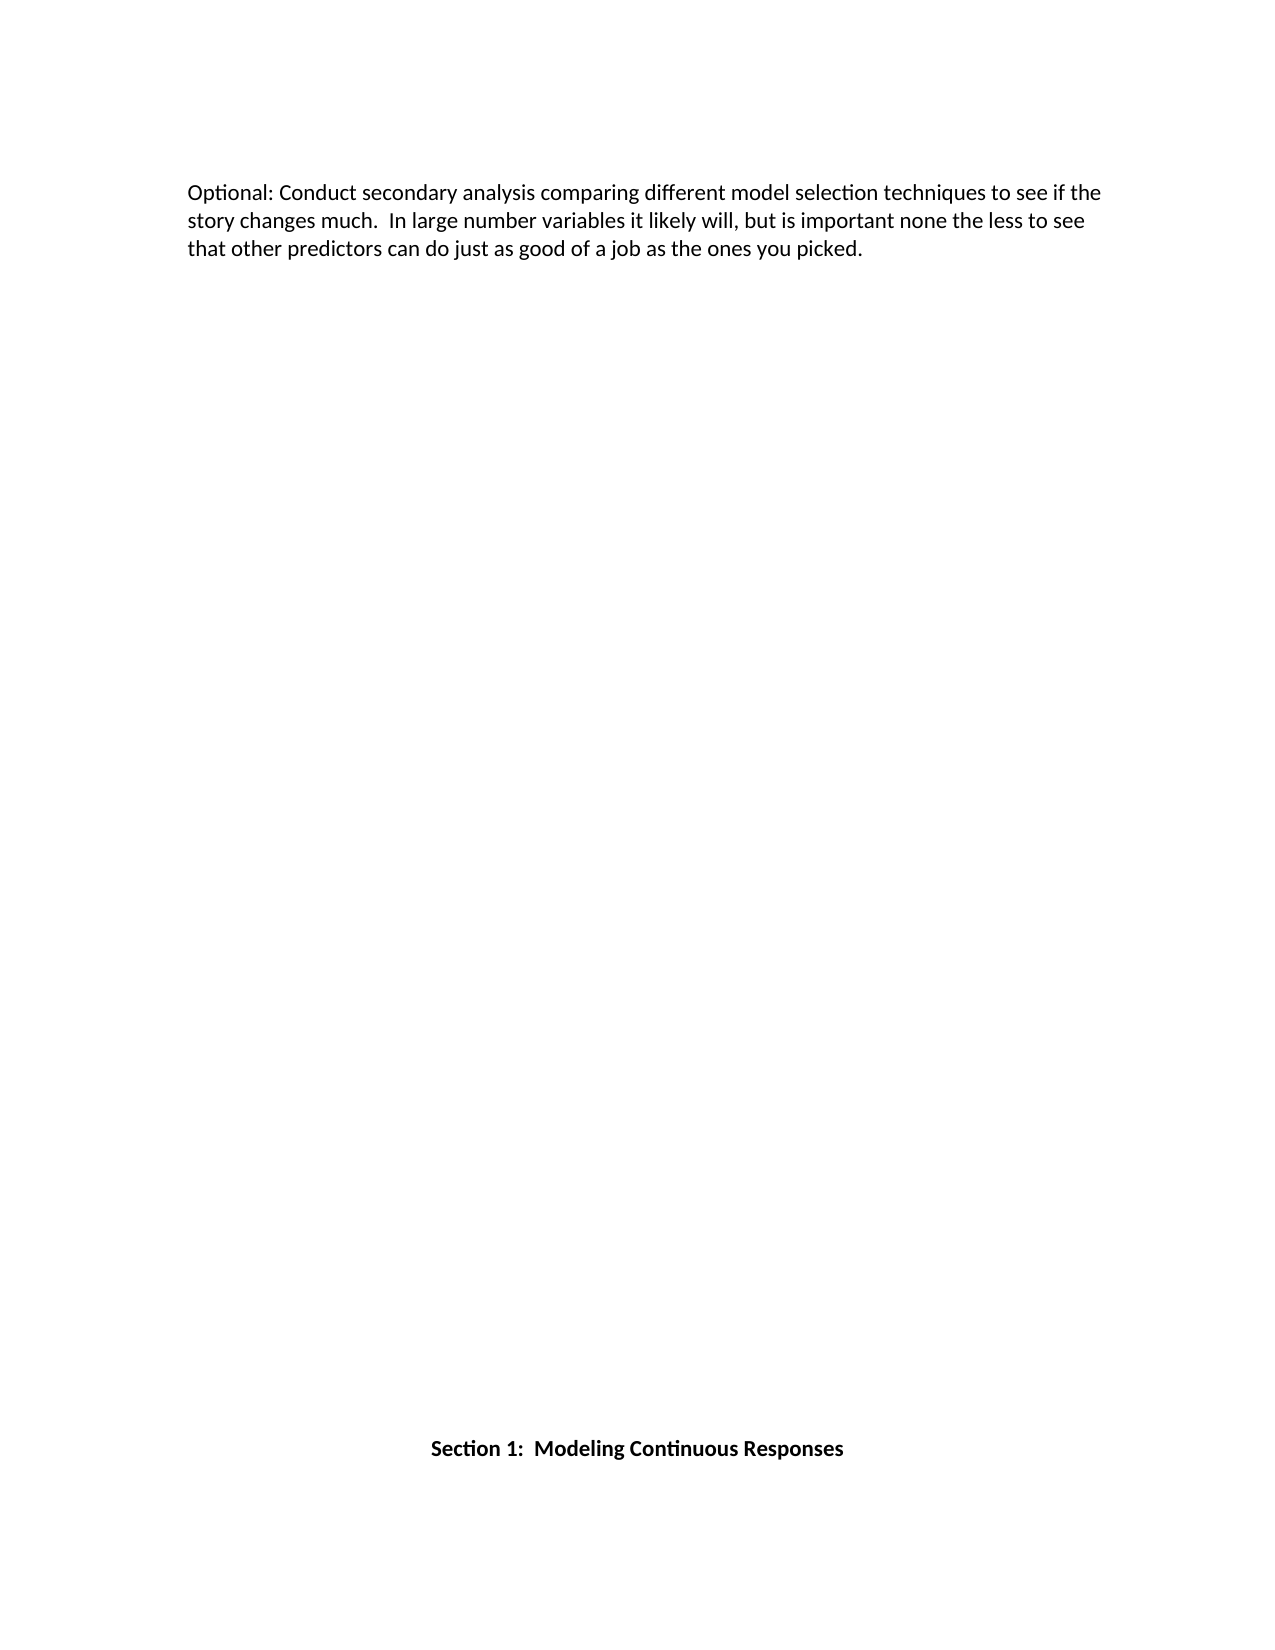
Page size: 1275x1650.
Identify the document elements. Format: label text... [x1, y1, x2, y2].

text Section 1: Modeling Continuous Responses [150, 1434, 1125, 1463]
text Optional: Conduct secondary analysis comparing different model selection techniques to see if the story changes much. In large number variables it likely will, but is important none the less to see that other predictors can do just as good of a job as the ones you picked. [187, 178, 1125, 262]
